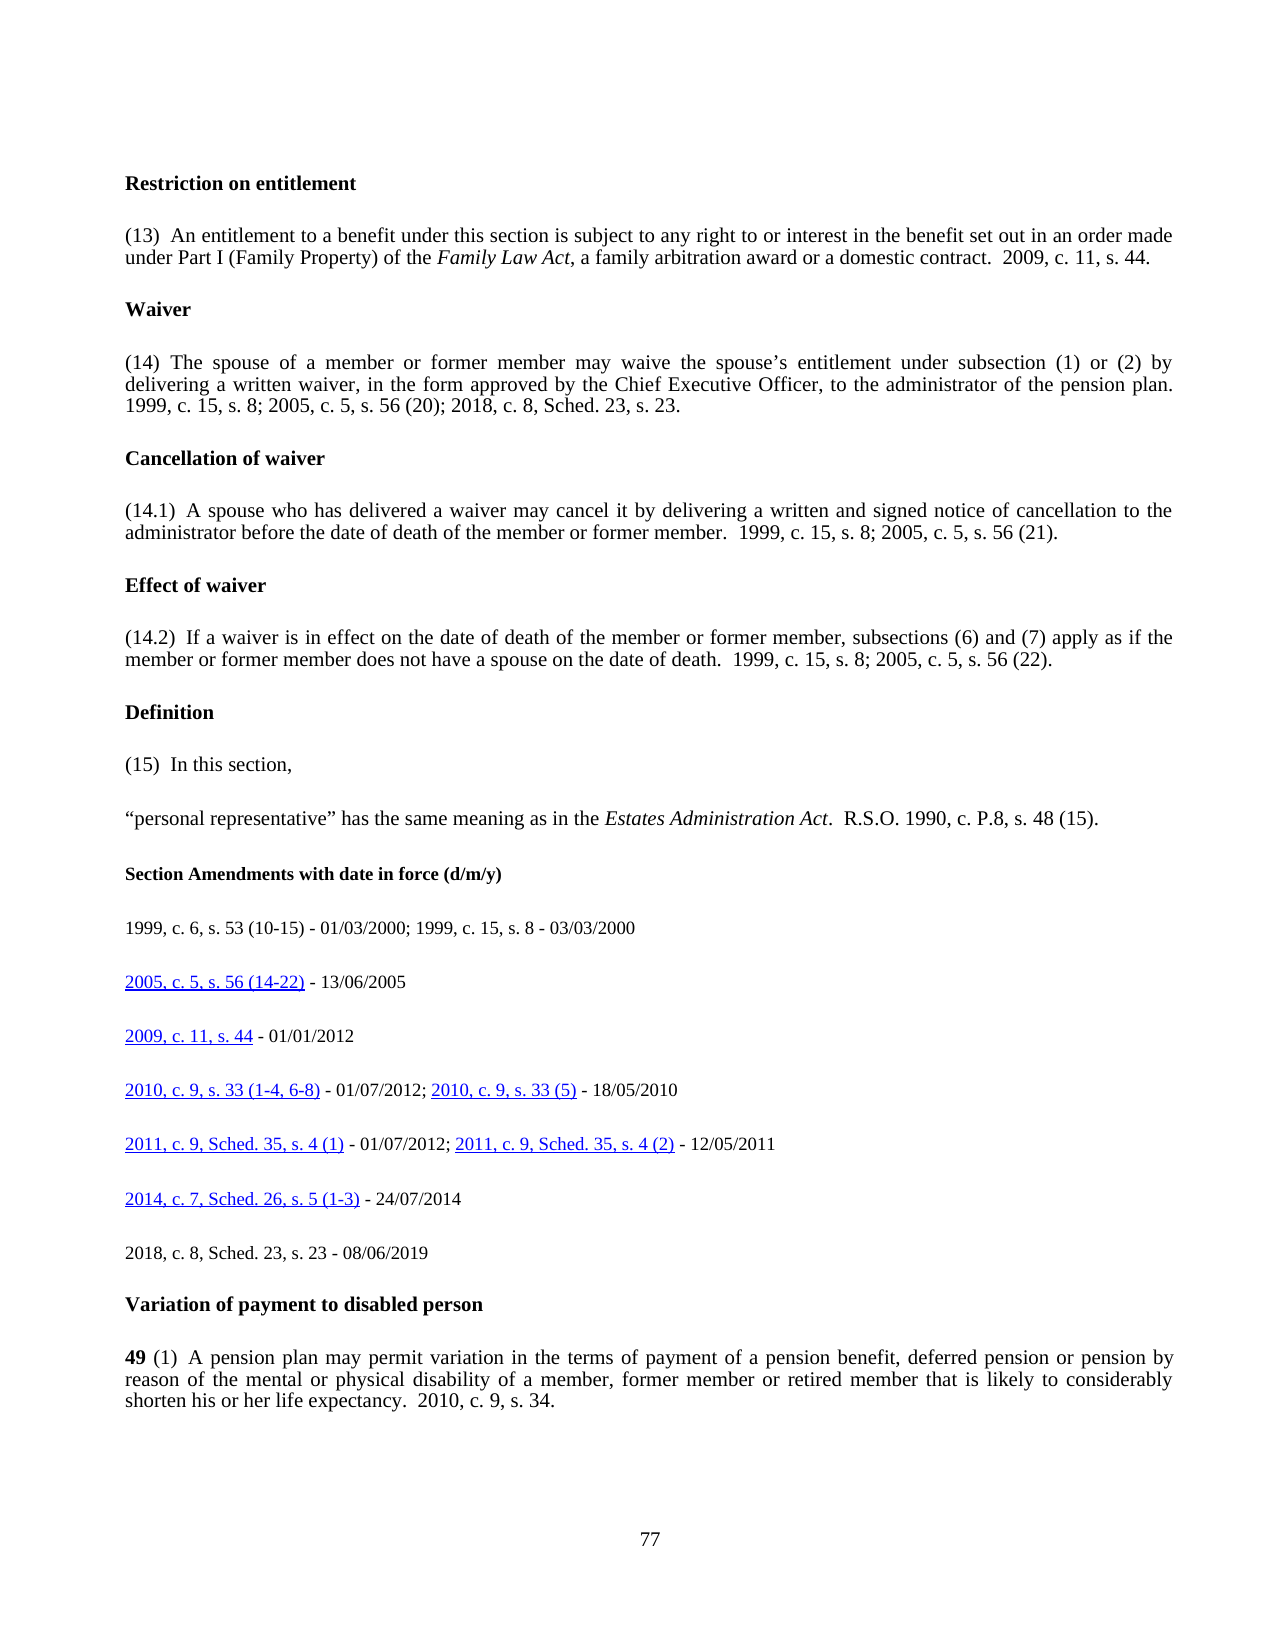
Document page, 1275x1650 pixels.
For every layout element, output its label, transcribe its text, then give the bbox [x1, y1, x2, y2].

text 1999, c. 6, s. 53 (10-15) - 01/03/2000; 1999, c. 15, s. 8 - 03/03/2000 [125, 917, 1175, 938]
text (14) The spouse of a member or former member may waive the spouse’s entitlement under subsection (1) or (2) by delivering a written waiver, in the form approved by the Chief Executive Officer, to the administrator of the pension plan. 1999, c. 15, s. 8; 2005, c. 5, s. 56 (20); 2018, c. 8, Sched. 23, s. 23. [125, 352, 1175, 417]
text 2010, c. 9, s. 33 (1-4, 6-8) - 01/07/2012; 2010, c. 9, s. 33 (5) - 18/05/2010 [125, 1079, 1175, 1101]
text 2009, c. 11, s. 44 - 01/01/2012 [125, 1025, 1175, 1047]
text 49 (1) A pension plan may permit variation in the terms of payment of a pension benefit, deferred pension or pension by reason of the mental or physical disability of a member, former member or retired member that is likely to considerably shorten his or her life expectancy. 2010, c. 9, s. 34. [125, 1347, 1175, 1412]
text Section Amendments with date in force (d/m/y) [125, 863, 1175, 884]
text 2011, c. 9, Sched. 35, s. 4 (1) - 01/07/2012; 2011, c. 9, Sched. 35, s. 4 (2) - 12/05/2011 [125, 1133, 1175, 1155]
text (15) In this section, [125, 754, 1175, 776]
text Waiver [125, 302, 1175, 321]
text 2018, c. 8, Sched. 23, s. 23 - 08/06/2019 [125, 1242, 1175, 1263]
text 2005, c. 5, s. 56 (14-22) - 13/06/2005 [125, 971, 1175, 993]
text Definition [125, 704, 1175, 723]
text (13) An entitlement to a benefit under this section is subject to any right to or interest in the benefit set out in an order made under Part I (Family Property) of the Family Law Act, a family arbitration award or a domestic contract. 2009, c. 11, s. 44. [125, 225, 1175, 268]
text (14.1) A spouse who has delivered a waiver may cancel it by delivering a written and signed notice of cancellation to the administrator before the date of death of the member or former member. 1999, c. 15, s. 8; 2005, c. 5, s. 56 (21). [125, 501, 1175, 544]
text Effect of waiver [125, 577, 1175, 596]
text Restriction on entitlement [125, 175, 1175, 194]
text “personal representative” has the same meaning as in the Estates Administration Act. R.S.O. 1990, c. P.8, s. 48 (15). [125, 808, 1175, 830]
text (14.2) If a waiver is in effect on the date of death of the member or former member, subsections (6) and (7) apply as if the member or former member does not have a spouse on the date of death. 1999, c. 15, s. 8; 2005, c. 5, s. 56 (22). [125, 627, 1175, 671]
text Cancellation of waiver [125, 451, 1175, 469]
text 2014, c. 7, Sched. 26, s. 5 (1-3) - 24/07/2014 [125, 1188, 1175, 1209]
text Variation of payment to disabled person [125, 1297, 1175, 1316]
